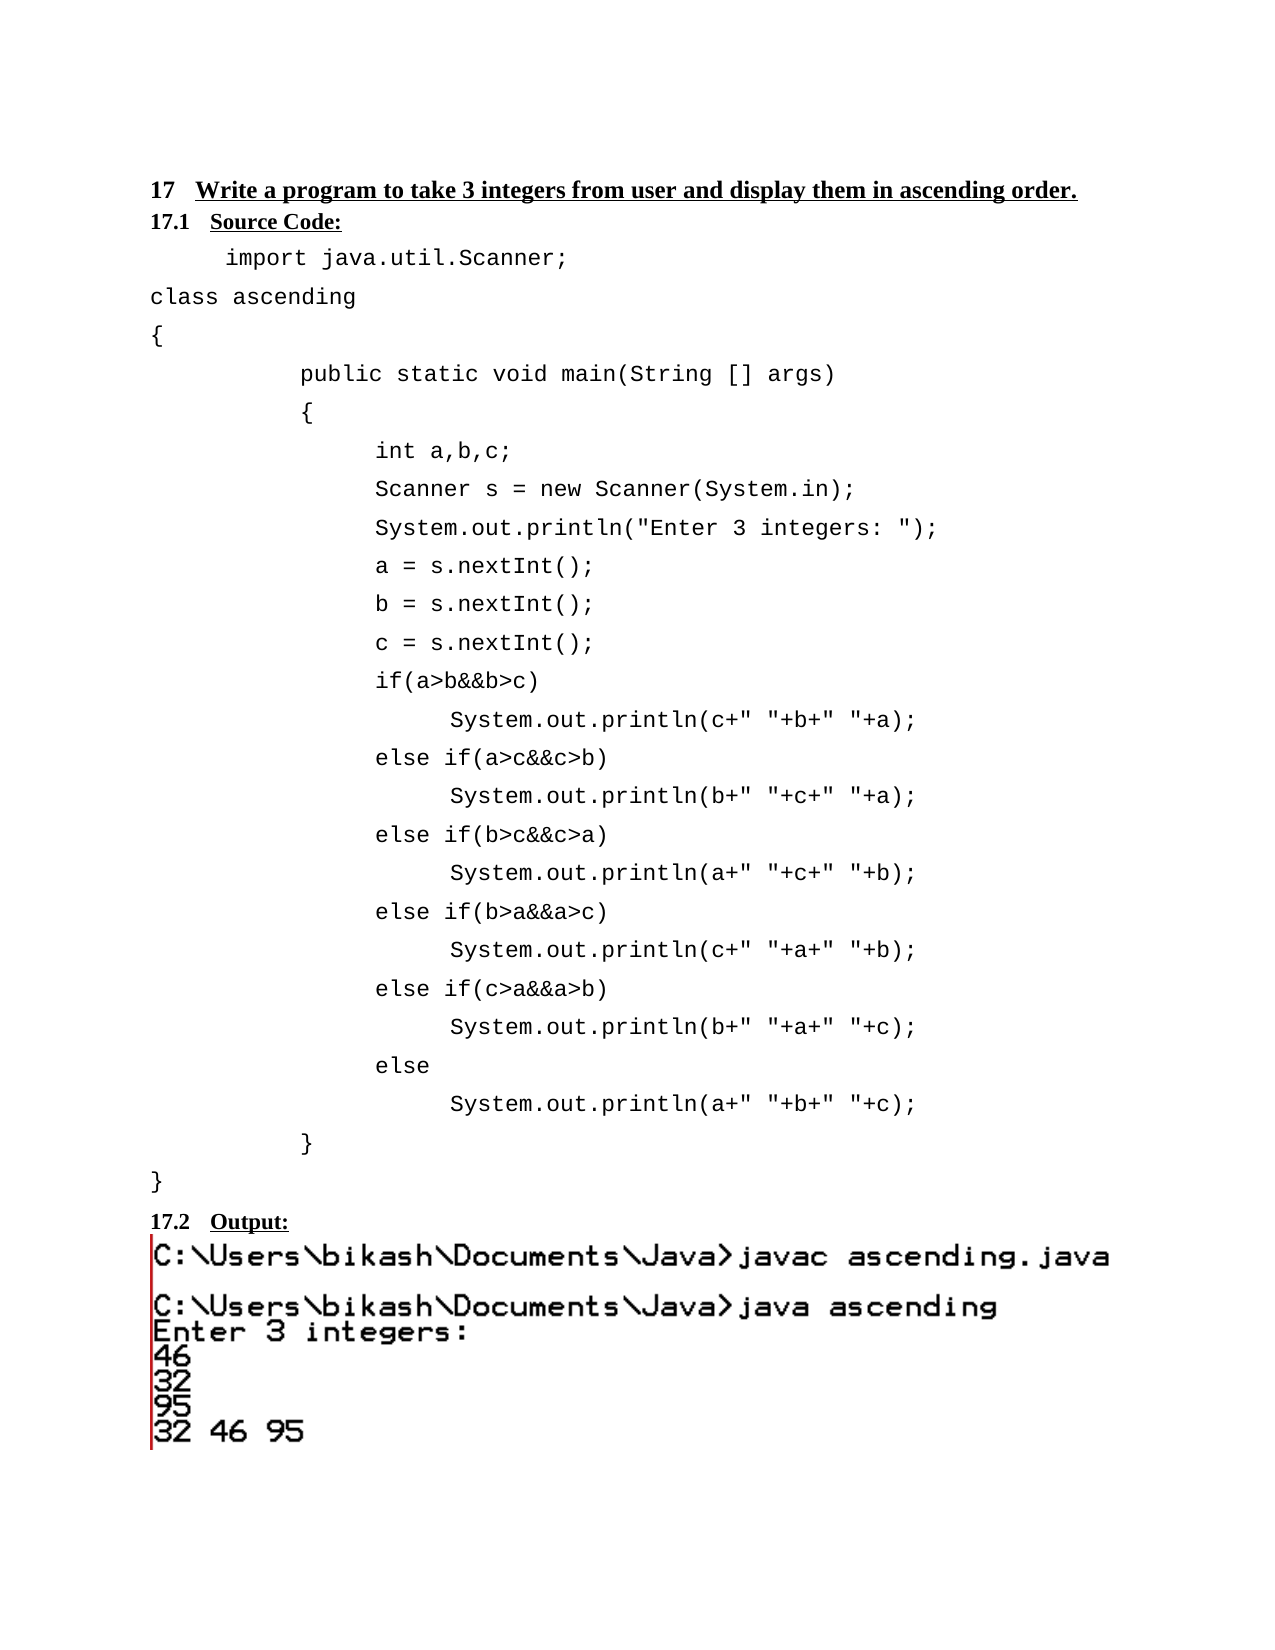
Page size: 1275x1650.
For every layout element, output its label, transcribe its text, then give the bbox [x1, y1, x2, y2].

text class ascending [150, 285, 1125, 311]
text System.out.println(a+" "+c+" "+b); [150, 862, 1125, 888]
text System.out.println(b+" "+c+" "+a); [150, 785, 1125, 811]
text System.out.println(c+" "+b+" "+a); [150, 708, 1125, 734]
text } [150, 1169, 1125, 1195]
text { [150, 401, 1125, 426]
picture [150, 1234, 1125, 1450]
text else if(c>a&&a>b) [150, 977, 1125, 1003]
text import java.util.Scanner; [150, 247, 1125, 273]
text System.out.println(b+" "+a+" "+c); [150, 1016, 1125, 1041]
text Scanner s = new Scanner(System.in); [150, 477, 1125, 503]
text else if(b>a&&a>c) [150, 900, 1125, 926]
subtitle Source Code: [150, 208, 1125, 234]
subtitle Output: [150, 1208, 1125, 1234]
subtitle Write a program to take 3 integers from user and display them in ascending order. [150, 175, 1125, 204]
text public static void main(String [] args) [150, 362, 1125, 388]
text } [150, 1131, 1125, 1157]
text c = s.nextInt(); [150, 631, 1125, 657]
text System.out.println(a+" "+b+" "+c); [150, 1092, 1125, 1118]
text a = s.nextInt(); [150, 554, 1125, 580]
text else if(b>c&&c>a) [150, 823, 1125, 849]
text System.out.println("Enter 3 integers: "); [150, 516, 1125, 542]
text else [150, 1054, 1125, 1080]
text if(a>b&&b>c) [150, 669, 1125, 696]
text { [150, 324, 1125, 349]
text System.out.println(c+" "+a+" "+b); [150, 939, 1125, 964]
text else if(a>c&&c>b) [150, 746, 1125, 772]
text b = s.nextInt(); [150, 593, 1125, 619]
text int a,b,c; [150, 439, 1125, 465]
